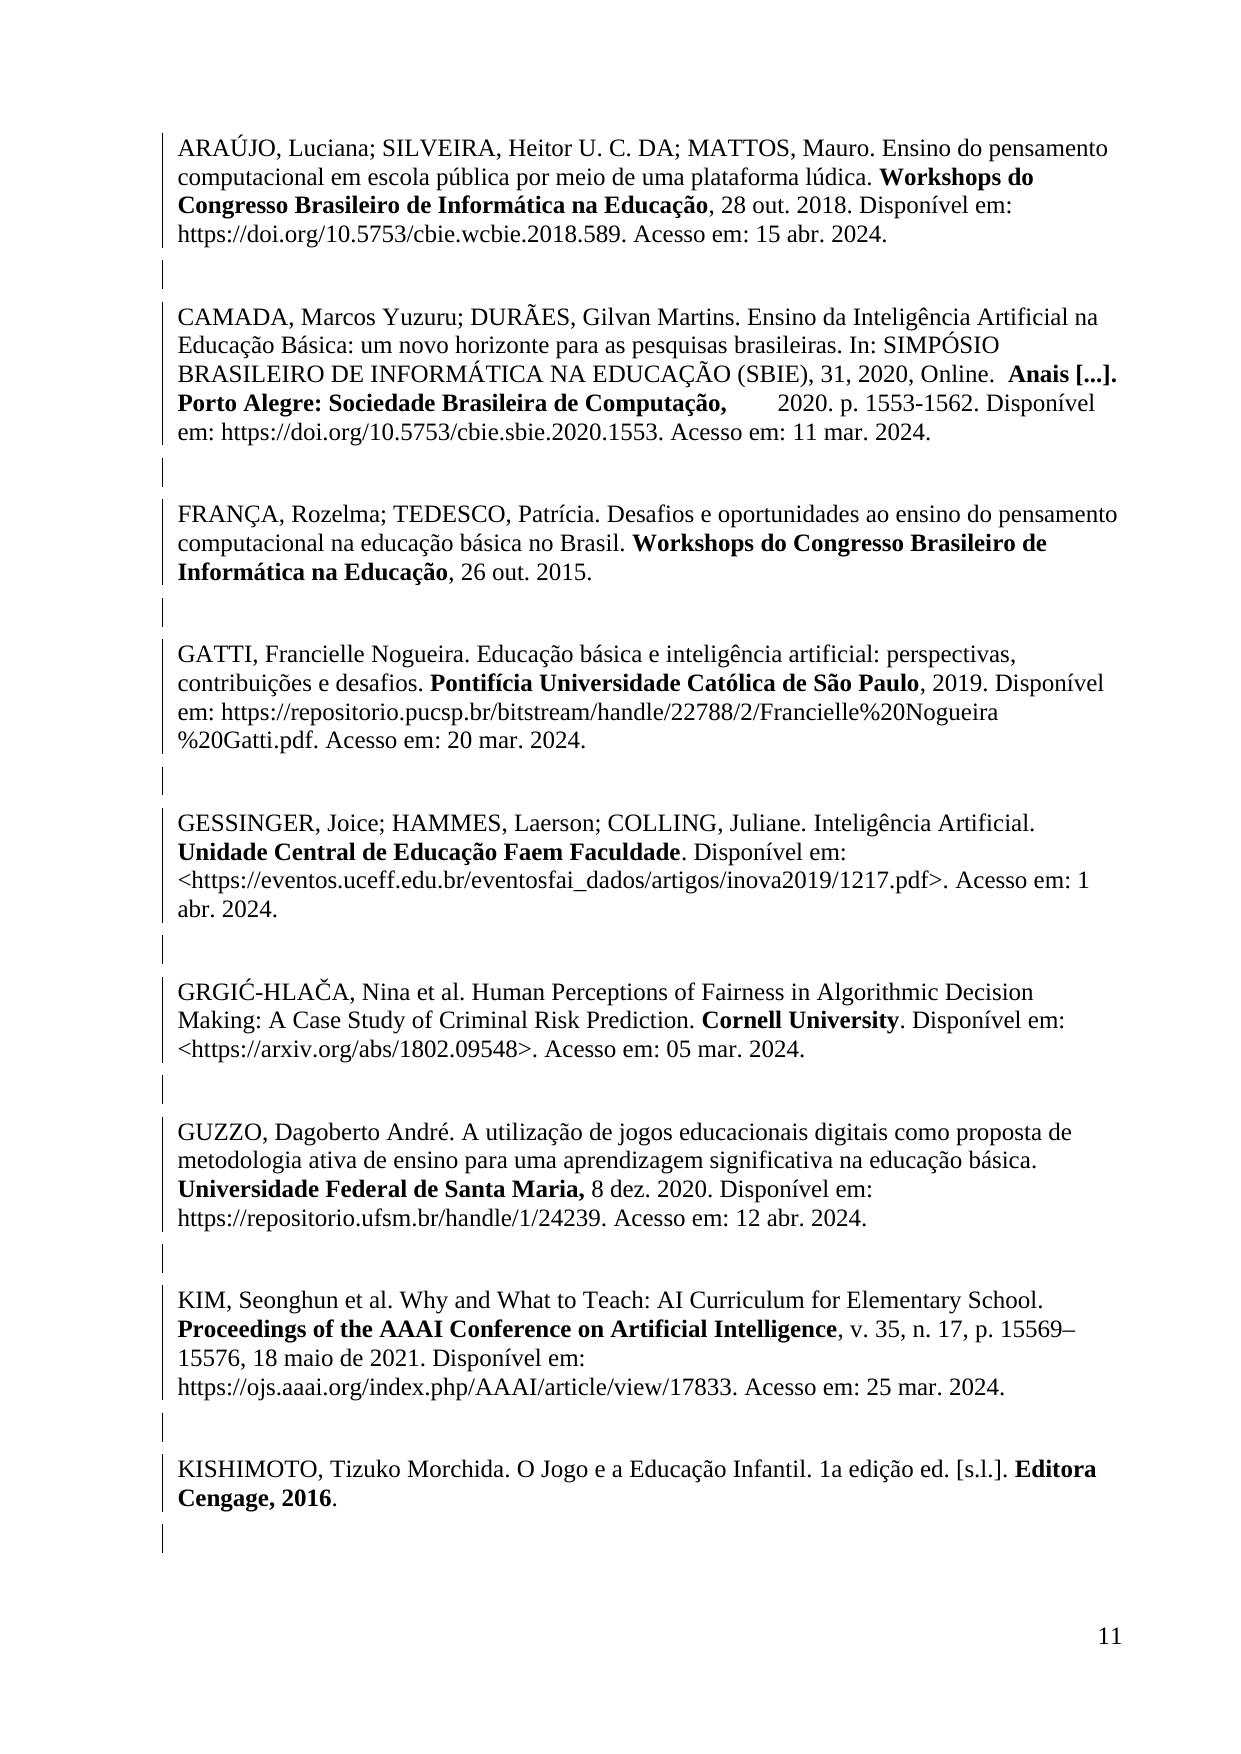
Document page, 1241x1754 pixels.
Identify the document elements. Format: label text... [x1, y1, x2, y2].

text ARAÚJO, Luciana; SILVEIRA, Heitor U. C. DA; MATTOS, Mauro. Ensino do pensamento computacional em escola pública por meio de uma plataforma lúdica. Workshops do Congresso Brasileiro de Informática na Educação, 28 out. 2018. Disponível em: https://doi.org/10.5753/cbie.wcbie.2018.589. Acesso em: 15 abr. 2024. [177, 133, 1122, 248]
text CAMADA, Marcos Yuzuru; DURÃES, Gilvan Martins. Ensino da Inteligência Artificial na Educação Básica: um novo horizonte para as pesquisas brasileiras. In: SIMPÓSIO BRASILEIRO DE INFORMÁTICA NA EDUCAÇÃO (SBIE), 31, 2020, Online. Anais [...]. Porto Alegre: Sociedade Brasileira de Computação, 2020. p. 1553-1562. Disponível em: https://doi.org/10.5753/cbie.sbie.2020.1553. Acesso em: 11 mar. 2024. [177, 302, 1122, 445]
text GRGIĆ-HLAČA, Nina et al. Human Perceptions of Fairness in Algorithmic Decision Making: A Case Study of Criminal Risk Prediction. Cornell University. Disponível em: <https://arxiv.org/abs/1802.09548>. Acesso em: 05 mar. 2024. [177, 977, 1122, 1063]
text KIM, Seonghun et al. Why and What to Teach: AI Curriculum for Elementary School. Proceedings of the AAAI Conference on Artificial Intelligence, v. 35, n. 17, p. 15569–15576, 18 maio de 2021. Disponível em: https://ojs.aaai.org/index.php/AAAI/article/view/17833. Acesso em: 25 mar. 2024. [177, 1285, 1122, 1400]
text GUZZO, Dagoberto André. A utilização de jogos educacionais digitais como proposta de metodologia ativa de ensino para uma aprendizagem significativa na educação básica. Universidade Federal de Santa Maria, 8 dez. 2020. Disponível em: https://repositorio.ufsm.br/handle/1/24239. Acesso em: 12 abr. 2024. [177, 1117, 1122, 1232]
text KISHIMOTO, Tizuko Morchida. O Jogo e a Educação Infantil. 1a edição ed. [s.l.]. Editora Cengage, 2016. [177, 1454, 1122, 1512]
text GATTI, Francielle Nogueira. Educação básica e inteligência artificial: perspectivas, contribuições e desafios. Pontifícia Universidade Católica de São Paulo, 2019. Disponível em: https://repositorio.pucsp.br/bitstream/handle/22788/2/Francielle%20Nogueira%20Gatti.pdf. Acesso em: 20 mar. 2024. [177, 639, 1122, 754]
text GESSINGER, Joice; HAMMES, Laerson; COLLING, Juliane. Inteligência Artificial. Unidade Central de Educação Faem Faculdade. Disponível em: <https://eventos.uceff.edu.br/eventosfai_dados/artigos/inova2019/1217.pdf>. Acesso em: 1 abr. 2024. [177, 808, 1122, 923]
text FRANÇA, Rozelma; TEDESCO, Patrícia. Desafios e oportunidades ao ensino do pensamento computacional na educação básica no Brasil. Workshops do Congresso Brasileiro de Informática na Educação, 26 out. 2015. [177, 499, 1122, 585]
